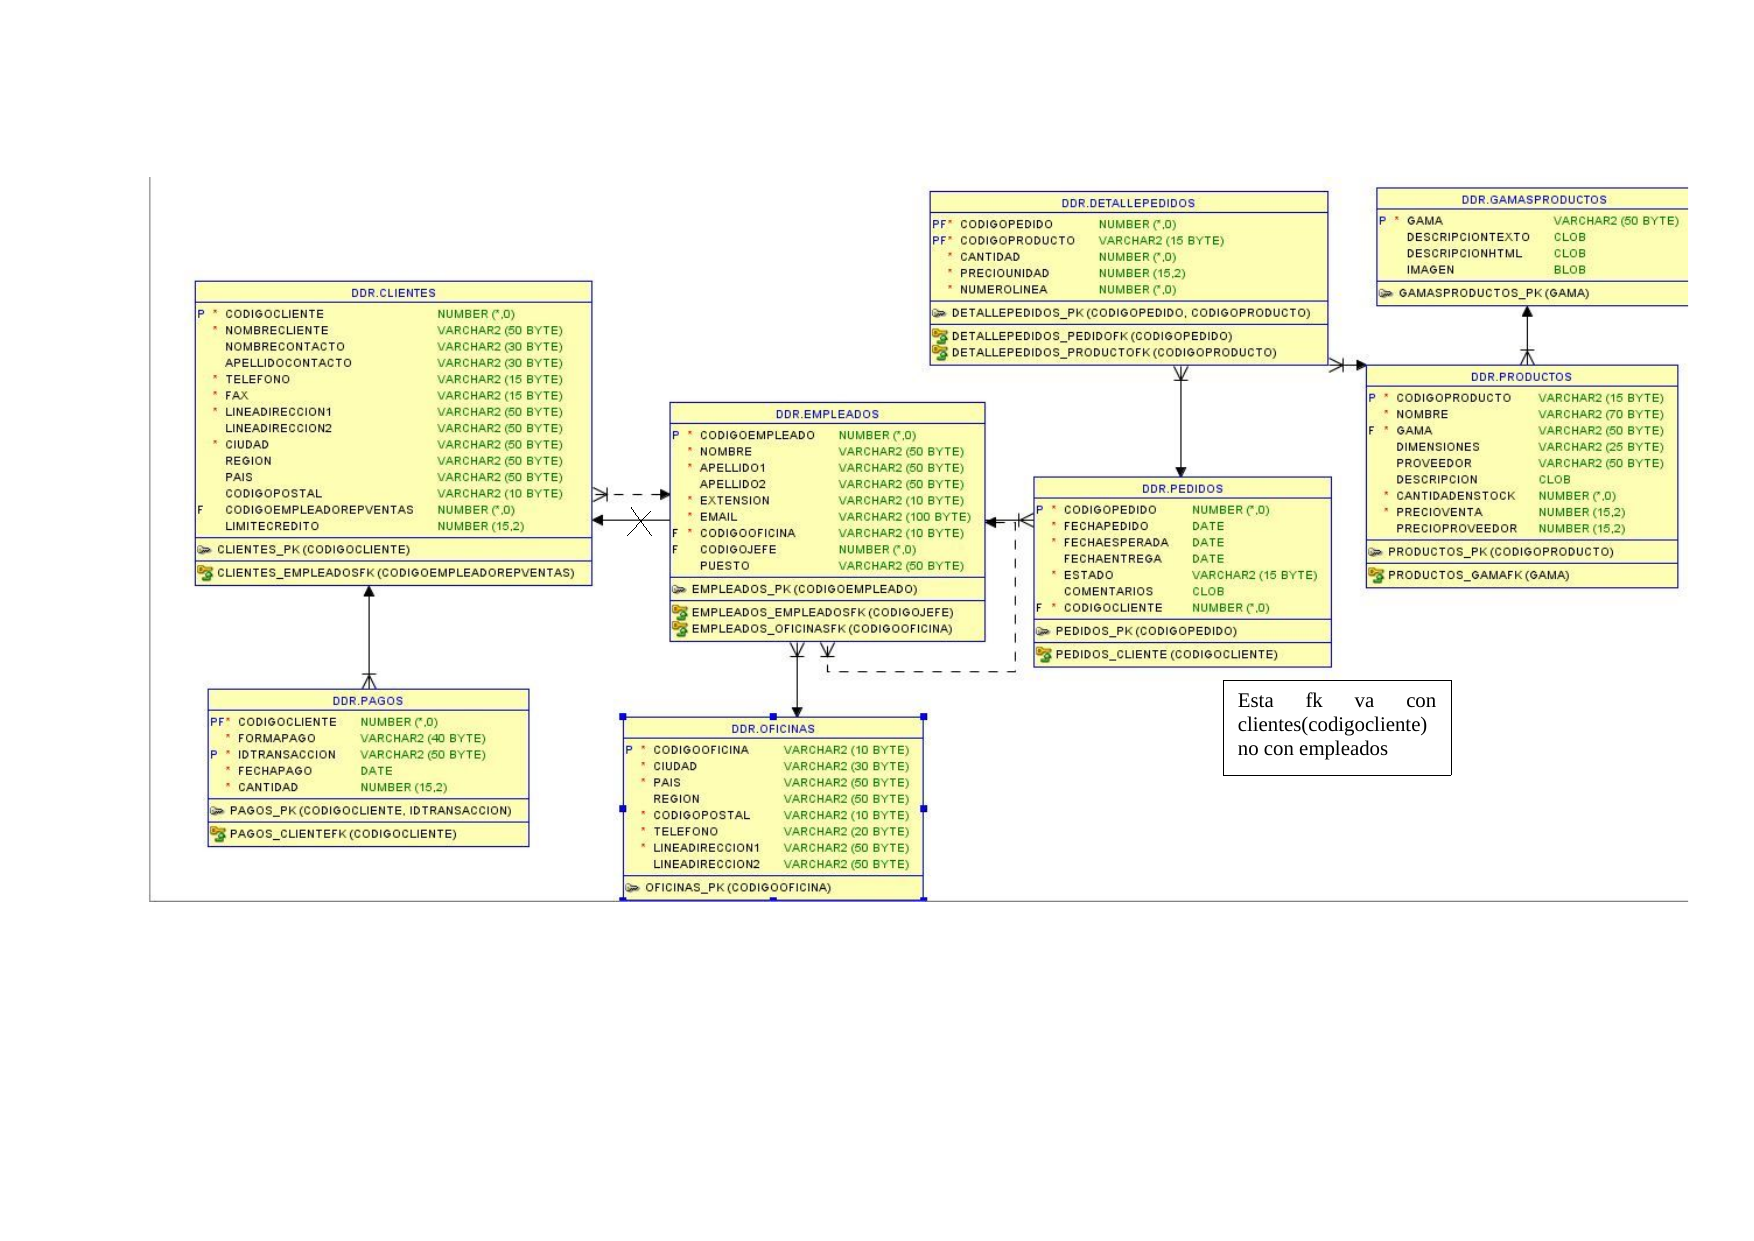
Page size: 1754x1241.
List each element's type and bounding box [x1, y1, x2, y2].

picture [147, 177, 1689, 902]
